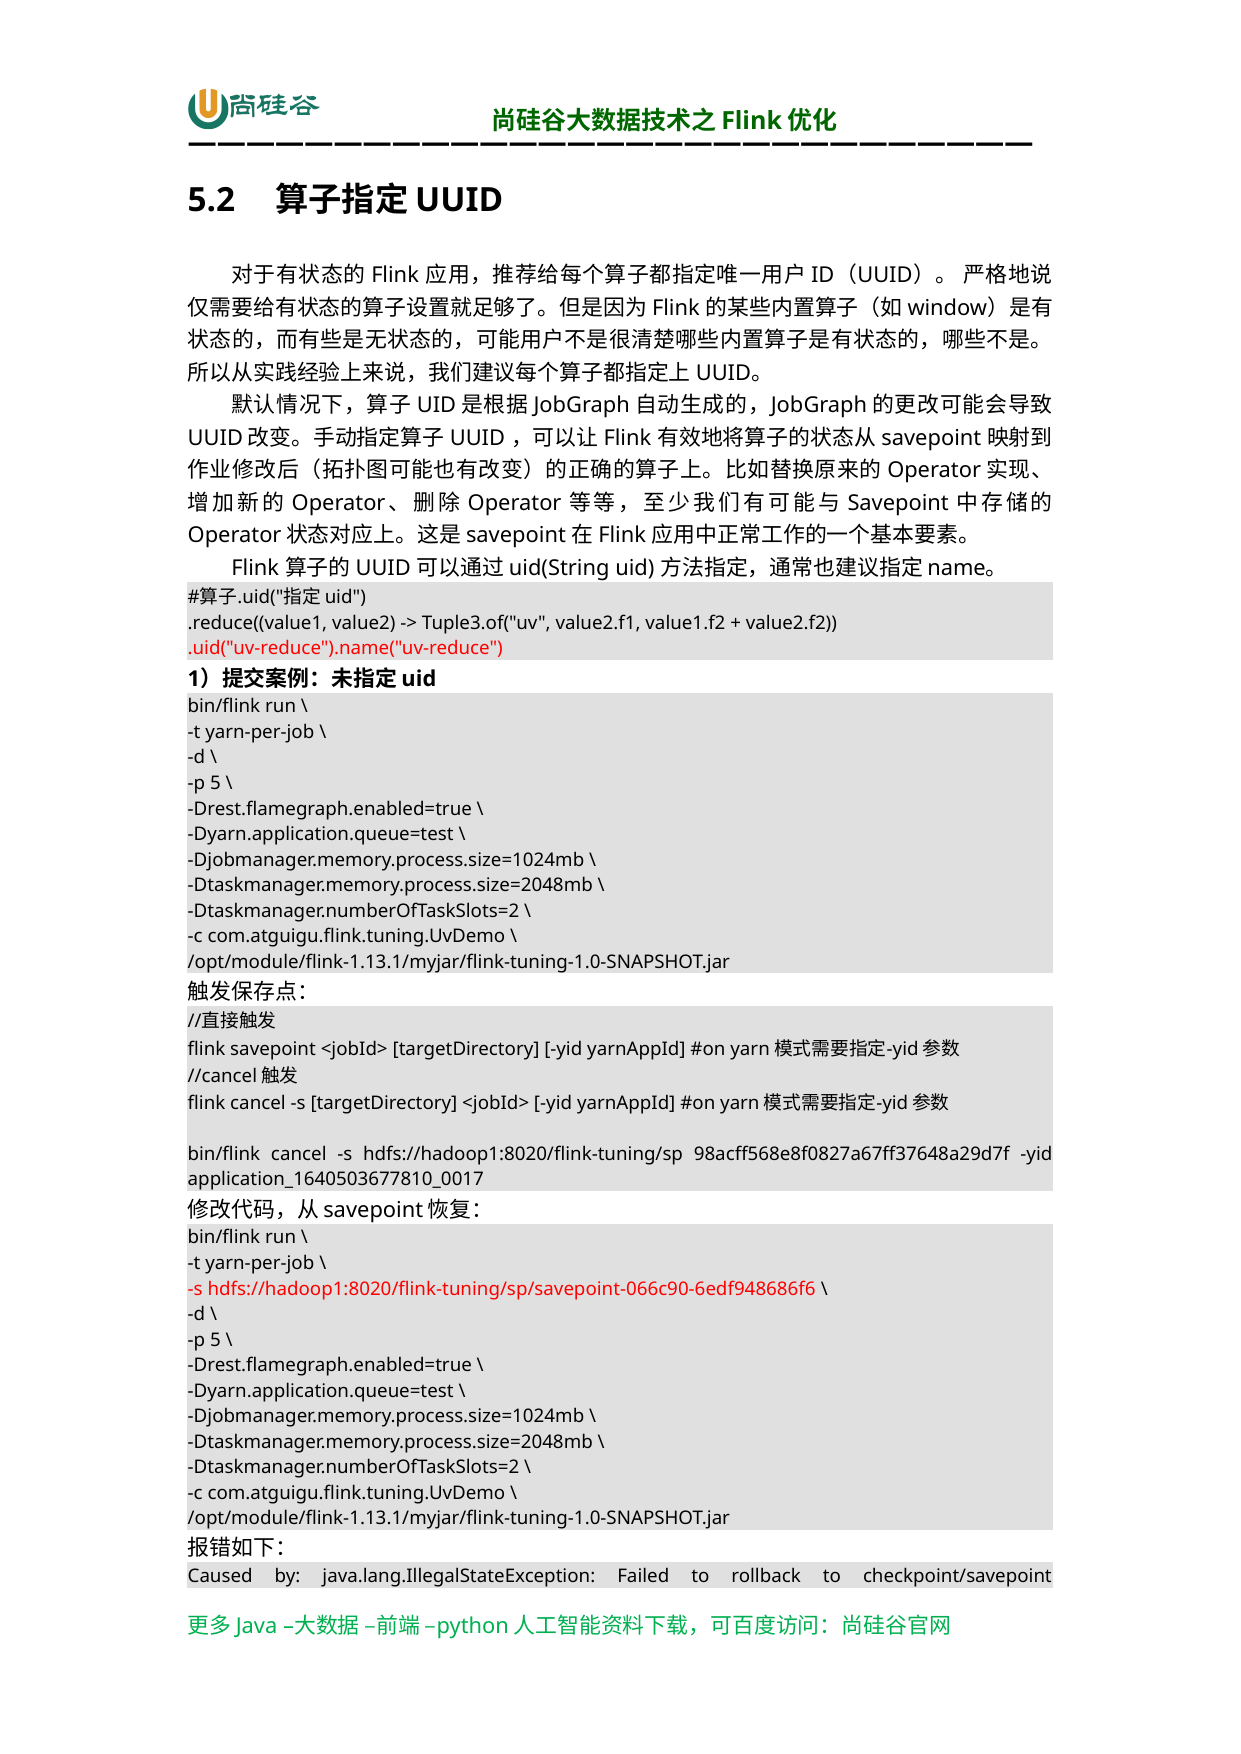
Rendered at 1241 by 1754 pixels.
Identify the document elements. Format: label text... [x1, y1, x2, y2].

picture [187, 88, 321, 130]
text bin/flink run \ [187, 1224, 1053, 1249]
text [187, 1562, 1053, 1588]
text -Dtaskmanager.numberOfTaskSlots=2 \ [187, 897, 1053, 922]
text -Dyarn.application.queue=test \ [187, 1377, 1053, 1402]
text -d \ [187, 1300, 1053, 1326]
text -Dtaskmanager.memory.process.size=2048mb \ [187, 871, 1053, 897]
text -t yarn-per-job \ [187, 1249, 1053, 1275]
text bin/flink run \ [187, 693, 1053, 718]
text flink savepoint <jobId> [targetDirectory] [-yid yarnAppId] #on yarn模式需要指定-yid参数 [187, 1033, 1053, 1060]
text 触发保存点： [187, 973, 1053, 1006]
text -Drest.flamegraph.enabled=true \ [187, 795, 1053, 820]
text -d \ [187, 744, 1053, 769]
text -Djobmanager.memory.process.size=1024mb \ [187, 846, 1053, 871]
text Flink 算子的 UUID 可以通过 uid(String uid) 方法指定，通常也建议指定name。 [187, 549, 1053, 582]
text 报错如下： [187, 1530, 1053, 1562]
text -p 5 \ [187, 769, 1053, 795]
text 对于有状态的 Flink 应用，推荐给每个算子都指定唯一用户ID（UUID）。 严格地说，仅需要给有状态的算子设置就足够了。但是因为 Flink 的某些内置算子（如 window）是有状态的，而有些是无状态的，可能用户不是很清楚哪些内置算子是有状态的，哪些不是。所以从实践经验上来说，我们建议每个算子都指定上 UUID。 [187, 257, 1053, 387]
text //cancel触发 [187, 1060, 1053, 1087]
text -s hdfs://hadoop1:8020/flink-tuning/sp/savepoint-066c90-6edf948686f6 \ [187, 1275, 1053, 1300]
text /opt/module/flink-1.13.1/myjar/flink-tuning-1.0-SNAPSHOT.jar [187, 948, 1053, 973]
text -Djobmanager.memory.process.size=1024mb \ [187, 1402, 1053, 1428]
text -c com.atguigu.flink.tuning.UvDemo \ [187, 1479, 1053, 1504]
text //直接触发 [187, 1006, 1053, 1033]
subtitle 算子指定UUID [187, 165, 1053, 230]
text bin/flink cancel -s hdfs://hadoop1:8020/flink-tuning/sp 98acff568e8f0827a67ff37648a29d7f -yid application_1640503677810_0017 [187, 1140, 1053, 1191]
text -Dyarn.application.queue=test \ [187, 820, 1053, 846]
text #算子.uid("指定uid") [187, 582, 1053, 609]
text .reduce((value1, value2) -> Tuple3.of("uv", value2.f1, value1.f2 + value2.f2)) [187, 609, 1053, 635]
text 1）提交案例：未指定uid [187, 660, 1053, 693]
text .uid("uv-reduce").name("uv-reduce") [187, 635, 1053, 660]
text -Dtaskmanager.memory.process.size=2048mb \ [187, 1428, 1053, 1453]
text -p 5 \ [187, 1326, 1053, 1351]
text -c com.atguigu.flink.tuning.UvDemo \ [187, 922, 1053, 948]
text -Dtaskmanager.numberOfTaskSlots=2 \ [187, 1453, 1053, 1479]
text flink cancel -s [targetDirectory] <jobId> [-yid yarnAppId] #on yarn模式需要指定-yid参数 [187, 1087, 1053, 1115]
text 修改代码，从savepoint恢复： [187, 1191, 1053, 1224]
text /opt/module/flink-1.13.1/myjar/flink-tuning-1.0-SNAPSHOT.jar [187, 1504, 1053, 1530]
text 默认情况下，算子UID是根据JobGraph自动生成的，JobGraph的更改可能会导致UUID改变。手动指定算子 UUID ，可以让 Flink 有效地将算子的状态从 savepoint 映射到作业修改后（拓扑图可能也有改变）的正确的算子上。比如替换原来的Operator实现、增加新的Operator、删除Operator等等，至少我们有可能与Savepoint中存储的Operator状态对应上。这是 savepoint 在 Flink 应用中正常工作的一个基本要素。 [187, 387, 1053, 549]
text -t yarn-per-job \ [187, 718, 1053, 744]
text -Drest.flamegraph.enabled=true \ [187, 1351, 1053, 1377]
